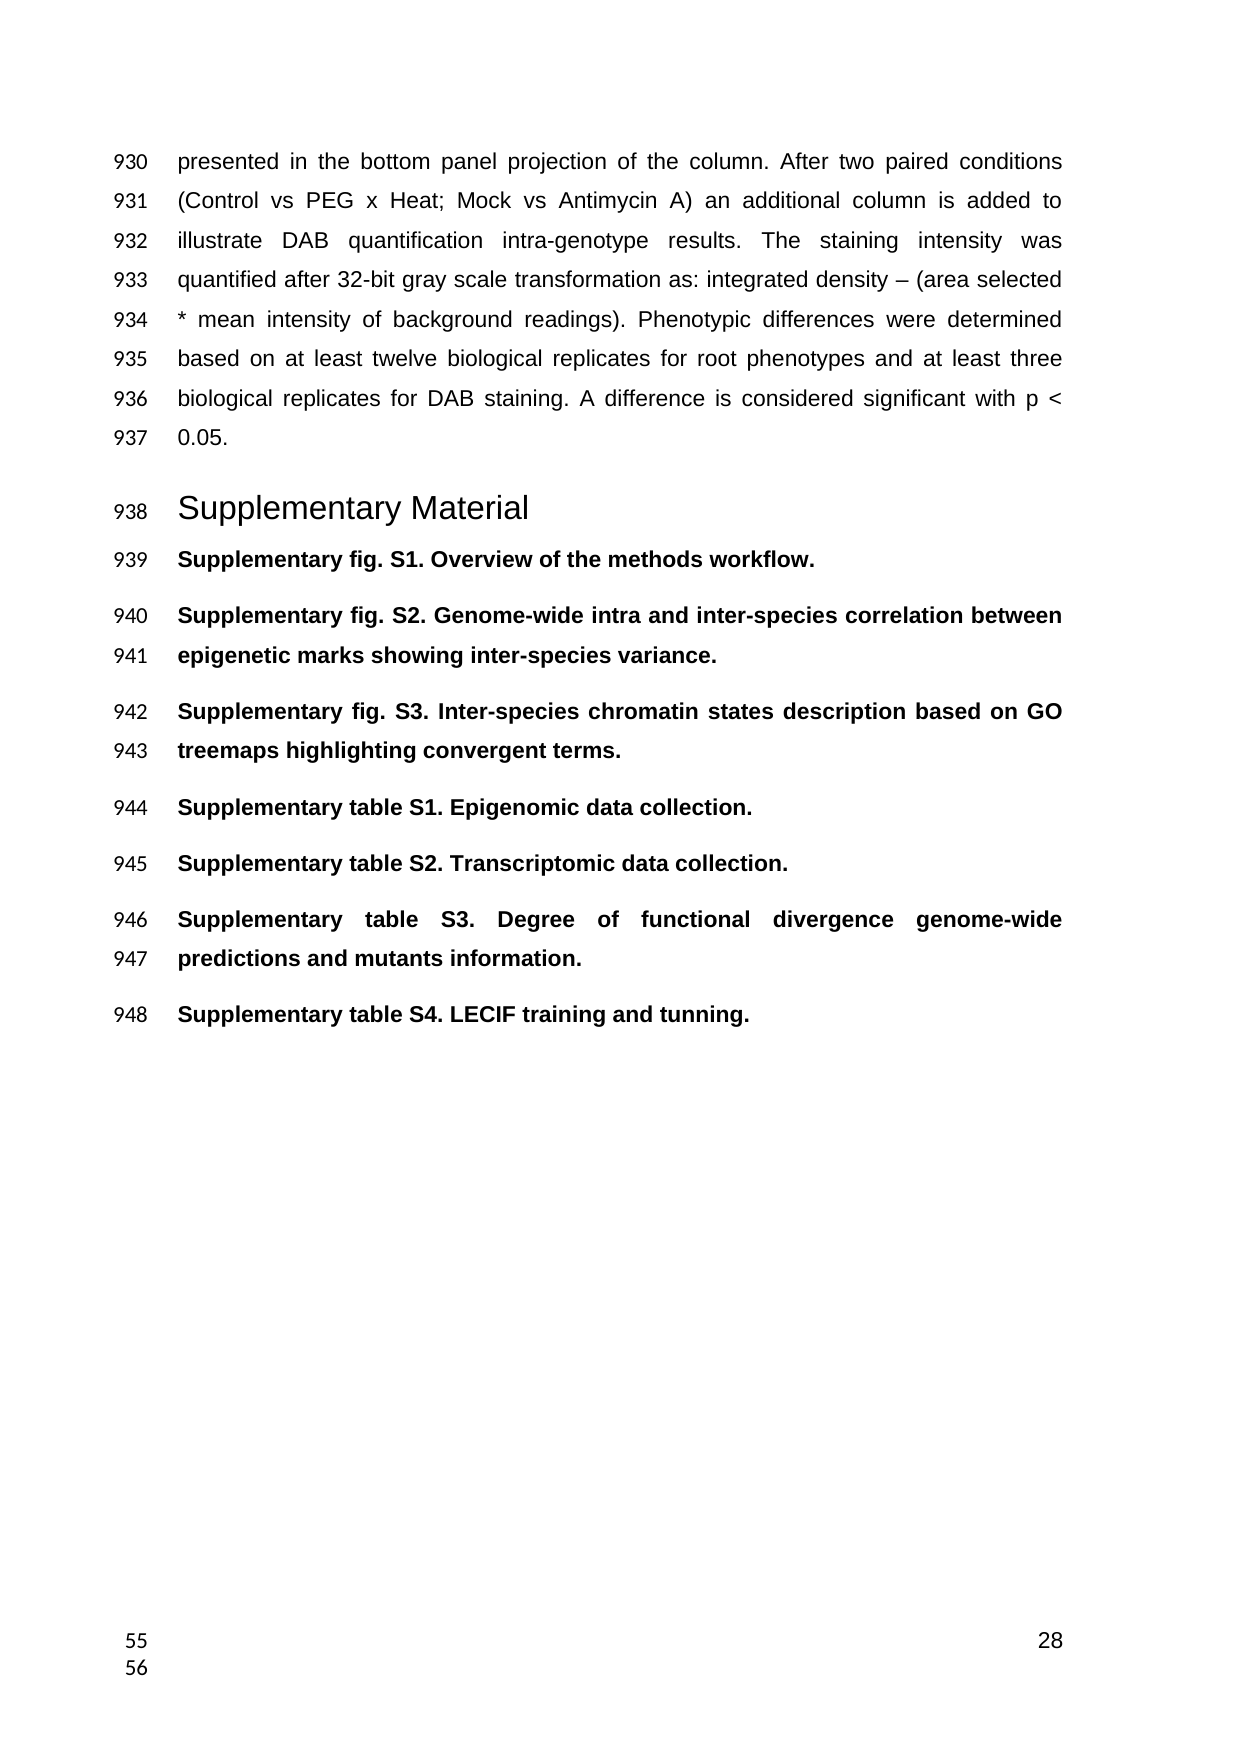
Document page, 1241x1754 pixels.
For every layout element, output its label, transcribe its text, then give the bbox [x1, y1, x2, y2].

text Supplementary fig. S3. Inter-species chromatin states description based on GO treemaps highlighting convergent terms. [177, 698, 1063, 764]
text Supplementary table S2. Transcriptomic data collection. [177, 849, 1063, 876]
text Supplementary table S1. Epigenomic data collection. [177, 793, 1063, 820]
text Supplementary fig. S2. Genome-wide intra and inter-species correlation between epigenetic marks showing inter-species variance. [177, 602, 1063, 668]
text Supplementary fig. S1. Overview of the methods workflow. [177, 546, 1063, 572]
text Supplementary table S3. Degree of functional divergence genome-wide predictions and mutants information. [177, 906, 1063, 972]
subtitle Supplementary Material [177, 488, 1063, 527]
text Supplementary table S4. LECIF training and tunning. [177, 1001, 1063, 1028]
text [177, 148, 1063, 450]
